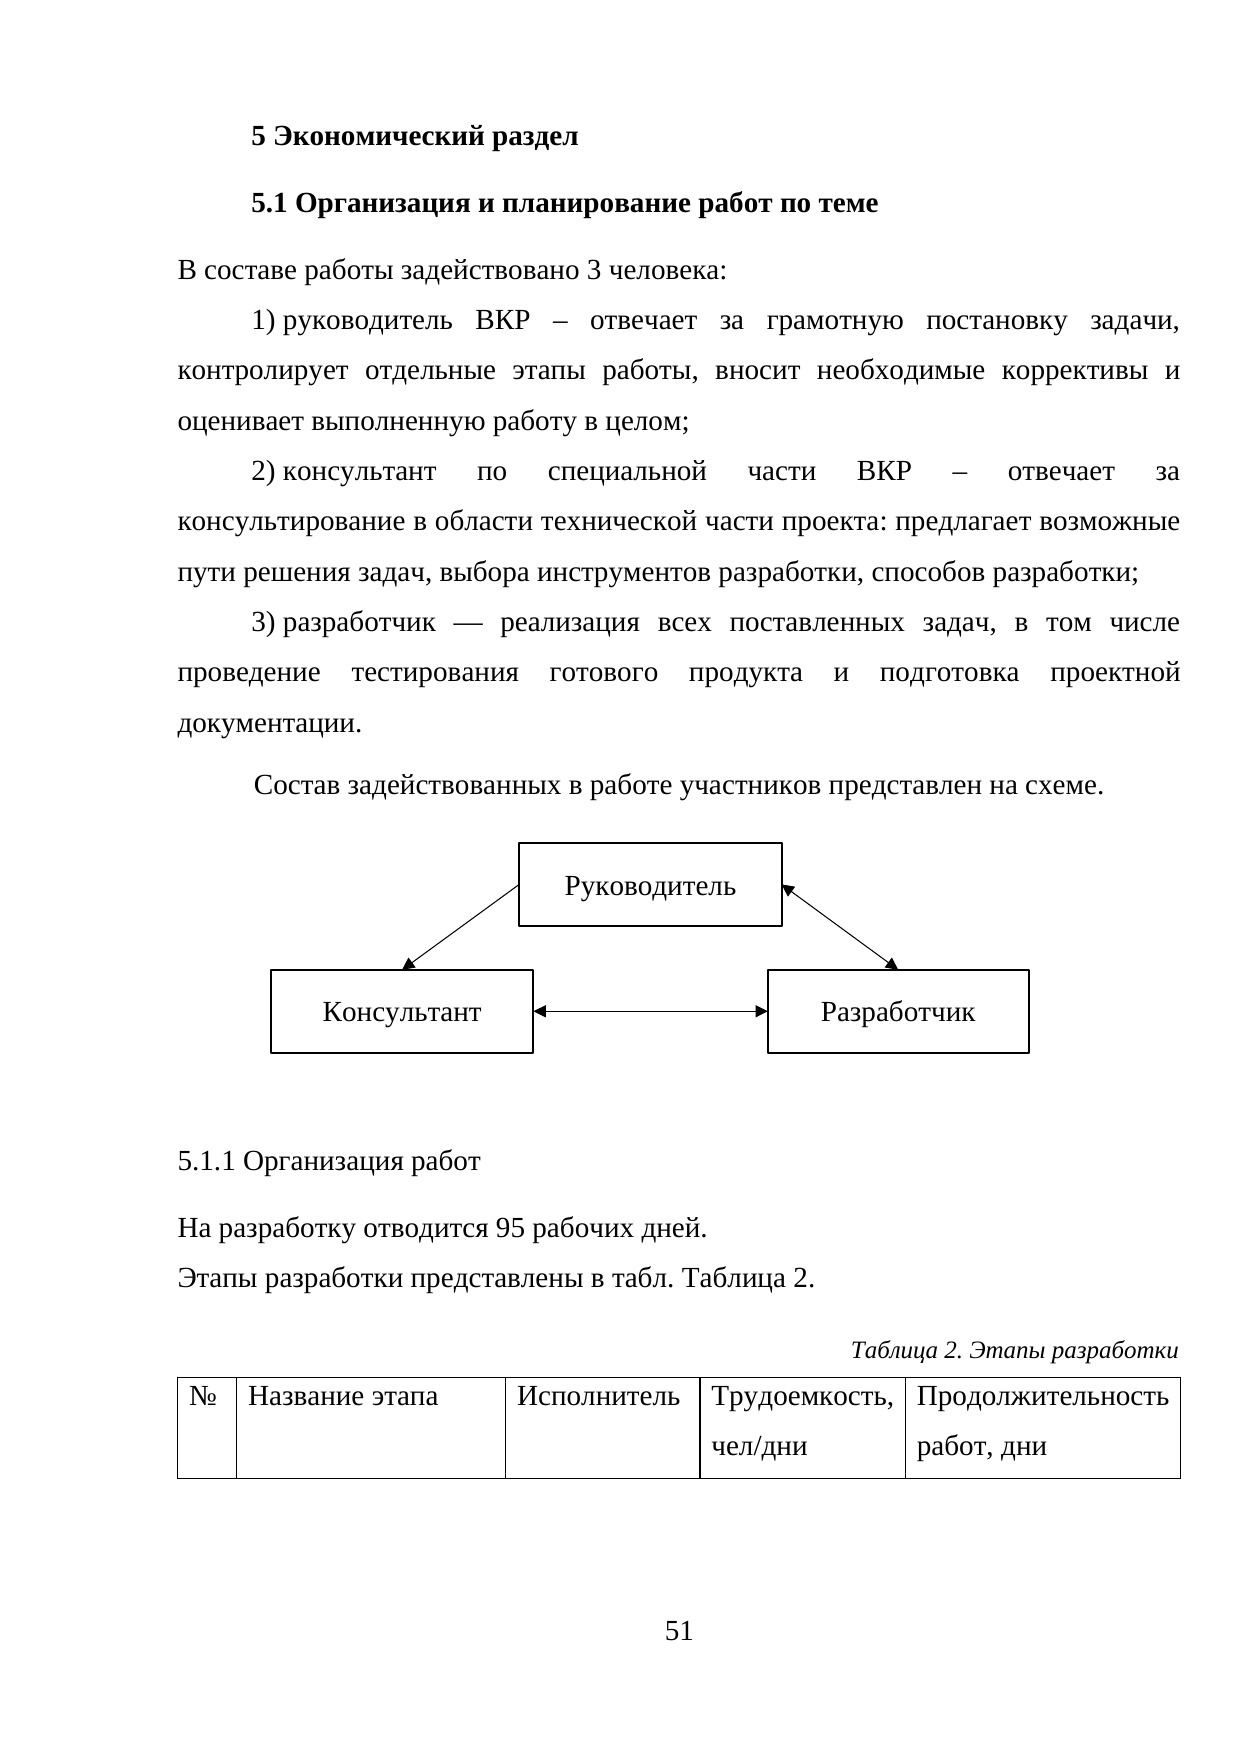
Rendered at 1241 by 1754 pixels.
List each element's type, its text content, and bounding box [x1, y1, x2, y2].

text Состав задействованных в работе участников представлен на схеме. [177, 767, 1181, 801]
text В составе работы задействовано 3 человека: [177, 252, 1181, 285]
text На разработку отводится 95 рабочих дней. [177, 1210, 1181, 1243]
table_header № [178, 1378, 236, 1478]
table_header Исполнитель [506, 1378, 699, 1478]
list руководитель ВКР – отвечает за грамотную постановку задачи, контролирует отдельные этапы работы, вносит необходимые коррективы и оценивает выполненную работу в целом; [177, 302, 1181, 436]
text Таблица 2. Этапы разработки [177, 1335, 1181, 1364]
table_header Трудоемкость, чел/дни [701, 1378, 905, 1478]
list разработчик — реализация всех поставленных задач, в том числе проведение тестирования готового продукта и подготовка проектной документации. [177, 604, 1181, 738]
text Этапы разработки представлены в табл. Таблица 2. [177, 1260, 1181, 1294]
text Организация и планирование работ по теме [177, 185, 1181, 218]
text Организация работ [103, 1143, 1181, 1176]
table_header Продолжительность работ, дни [906, 1378, 1180, 1478]
table_header Название этапа [237, 1378, 505, 1478]
list консультант по специальной части ВКР – отвечает за консультирование в области технической части проекта: предлагает возможные пути решения задач, выбора инструментов разработки, способов разработки; [177, 453, 1181, 587]
text Экономический раздел [177, 118, 1181, 152]
